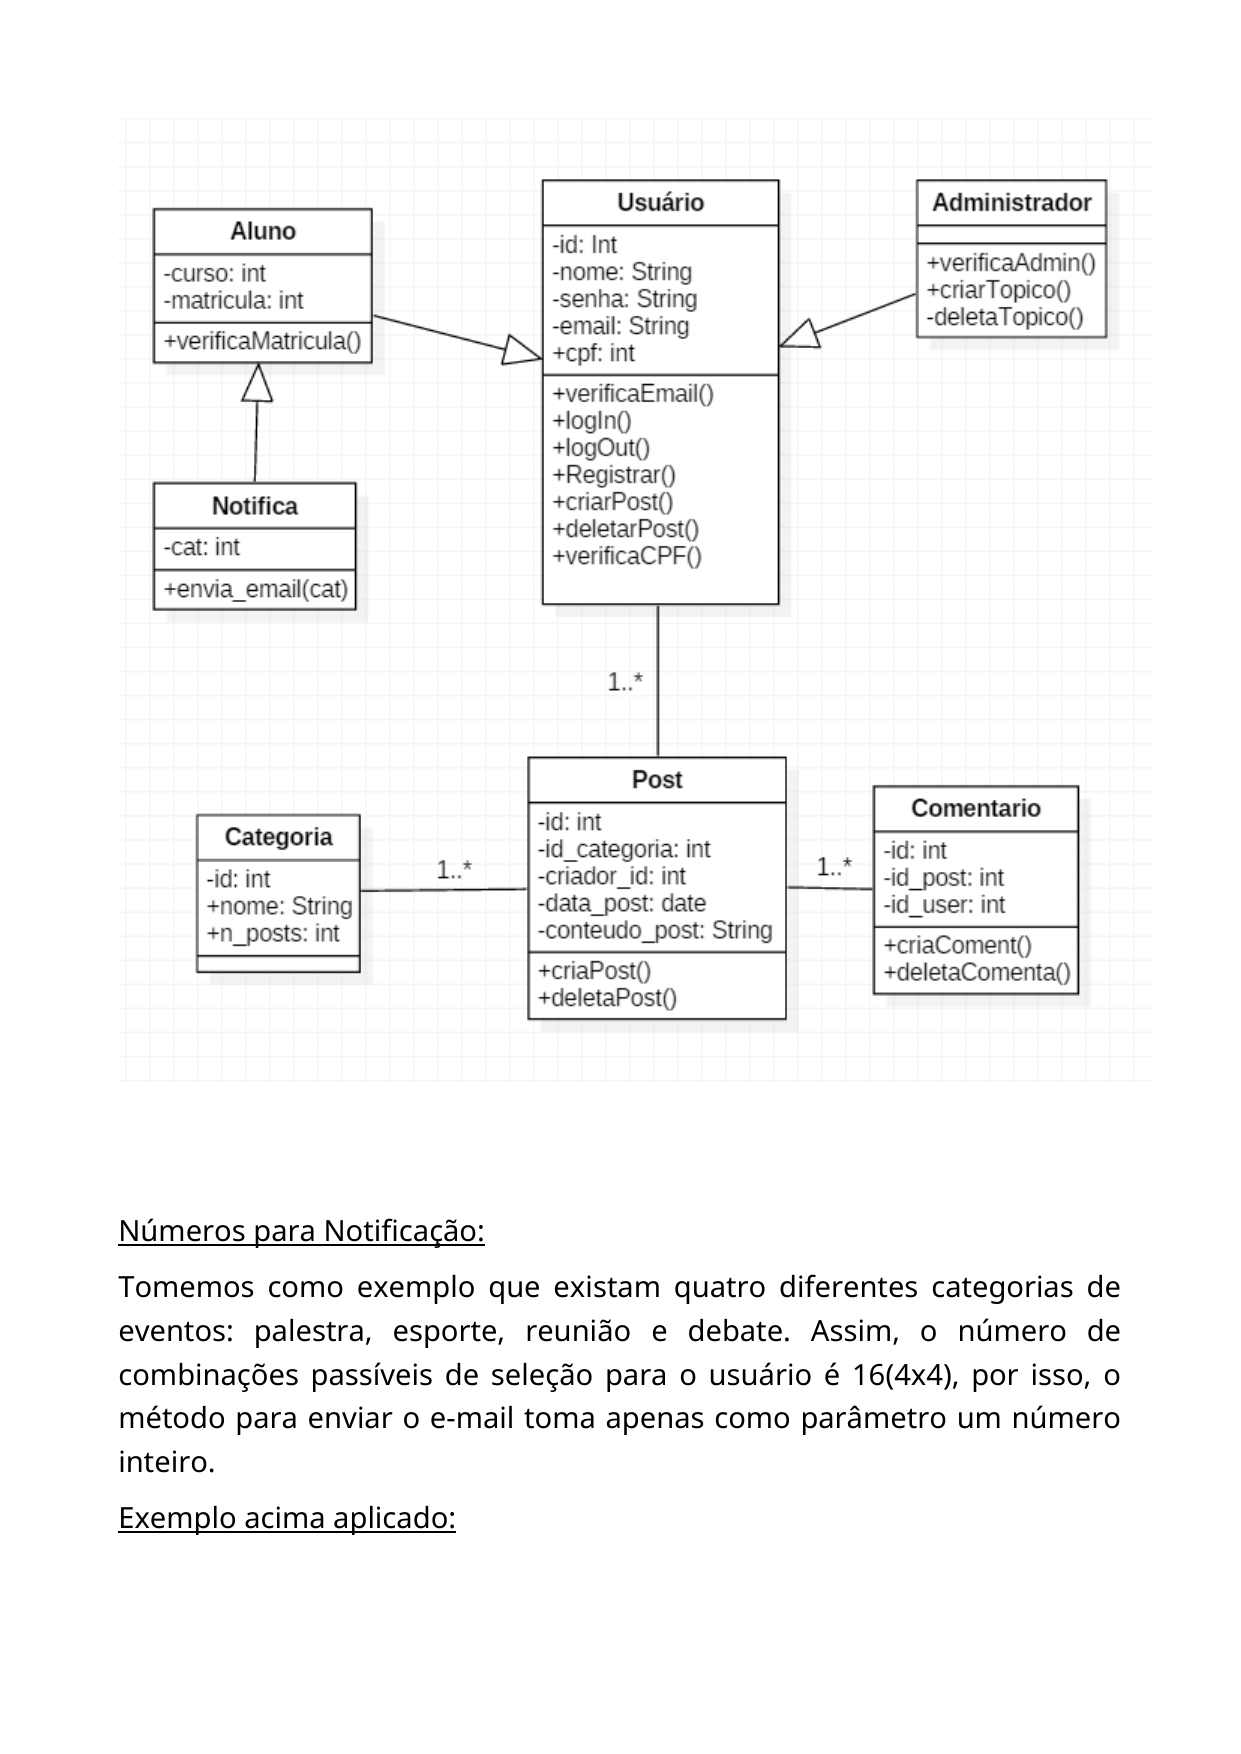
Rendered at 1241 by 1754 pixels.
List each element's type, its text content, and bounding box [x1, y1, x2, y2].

text Exemplo acima aplicado: [118, 1497, 1122, 1537]
text Tomemos como exemplo que existam quatro diferentes categorias de eventos: palestra, esporte, reunião e debate. Assim, o número de combinações passíveis de seleção para o usuário é 16(4x4), por isso, o método para enviar o e-mail toma apenas como parâmetro um número inteiro. [118, 1267, 1122, 1481]
picture [118, 118, 1153, 1083]
text Números para Notificação: [118, 1211, 1122, 1250]
